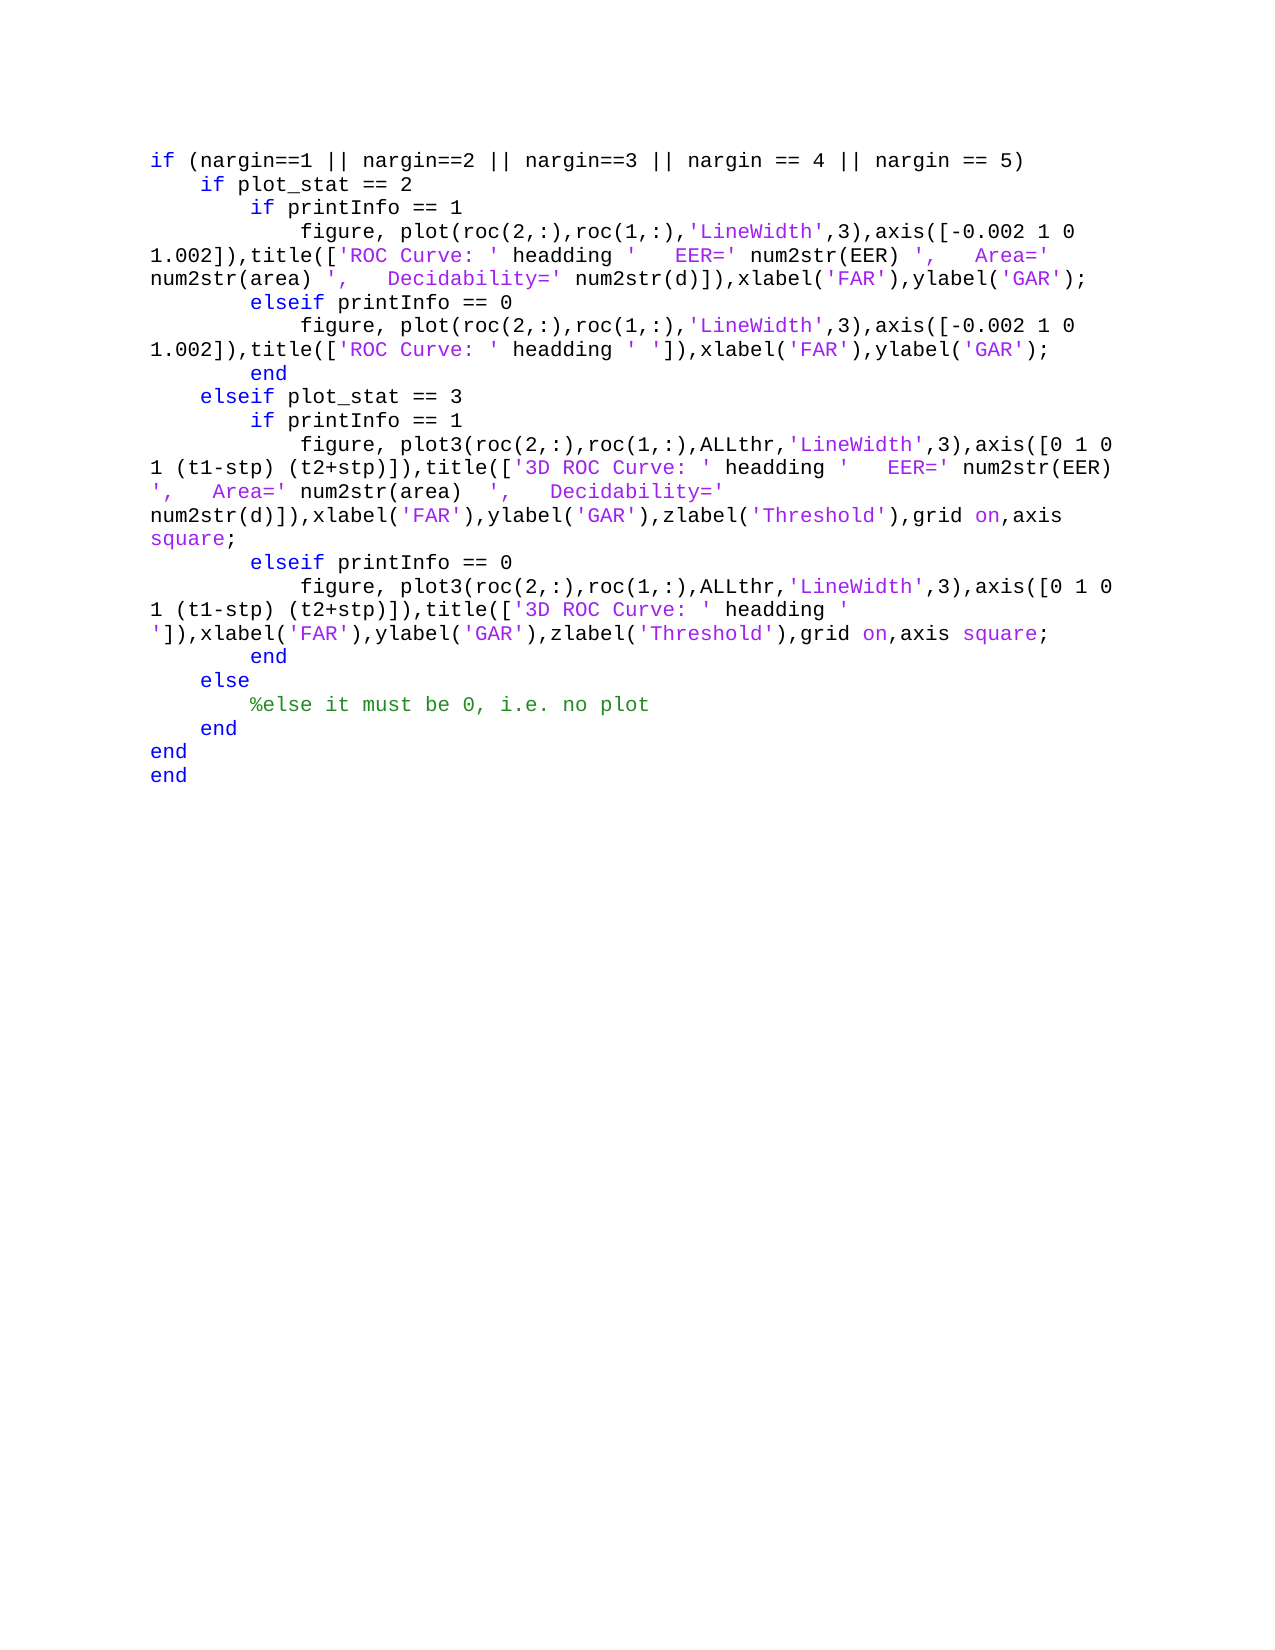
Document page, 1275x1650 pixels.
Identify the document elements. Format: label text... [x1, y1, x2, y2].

text elseif plot_stat == 3 [150, 386, 1125, 410]
text end [150, 765, 1125, 788]
text else [150, 670, 1125, 694]
text if printInfo == 1 [150, 410, 1125, 434]
text elseif printInfo == 0 [150, 552, 1125, 576]
text elseif printInfo == 0 [150, 292, 1125, 316]
text end [150, 741, 1125, 765]
text if plot_stat == 2 [150, 174, 1125, 197]
text figure, plot(roc(2,:),roc(1,:),'LineWidth',3),axis([-0.002 1 0 1.002]),title(['ROC Curve: ' headding ' ']),xlabel('FAR'),ylabel('GAR'); [150, 316, 1125, 363]
text if printInfo == 1 [150, 197, 1125, 221]
text end [150, 363, 1125, 386]
text end [150, 647, 1125, 670]
text end [150, 717, 1125, 741]
text figure, plot3(roc(2,:),roc(1,:),ALLthr,'LineWidth',3),axis([0 1 0 1 (t1-stp) (t2+stp)]),title(['3D ROC Curve: ' headding ' ']),xlabel('FAR'),ylabel('GAR'),zlabel('Threshold'),grid on,axis square; [150, 576, 1125, 647]
text figure, plot3(roc(2,:),roc(1,:),ALLthr,'LineWidth',3),axis([0 1 0 1 (t1-stp) (t2+stp)]),title(['3D ROC Curve: ' headding ' EER=' num2str(EER) ', Area=' num2str(area) ', Decidability=' num2str(d)]),xlabel('FAR'),ylabel('GAR'),zlabel('Threshold'),grid on,axis square; [150, 434, 1125, 552]
text figure, plot(roc(2,:),roc(1,:),'LineWidth',3),axis([-0.002 1 0 1.002]),title(['ROC Curve: ' headding ' EER=' num2str(EER) ', Area=' num2str(area) ', Decidability=' num2str(d)]),xlabel('FAR'),ylabel('GAR'); [150, 221, 1125, 292]
text %else it must be 0, i.e. no plot [150, 694, 1125, 717]
text if (nargin==1 || nargin==2 || nargin==3 || nargin == 4 || nargin == 5) [150, 150, 1125, 174]
